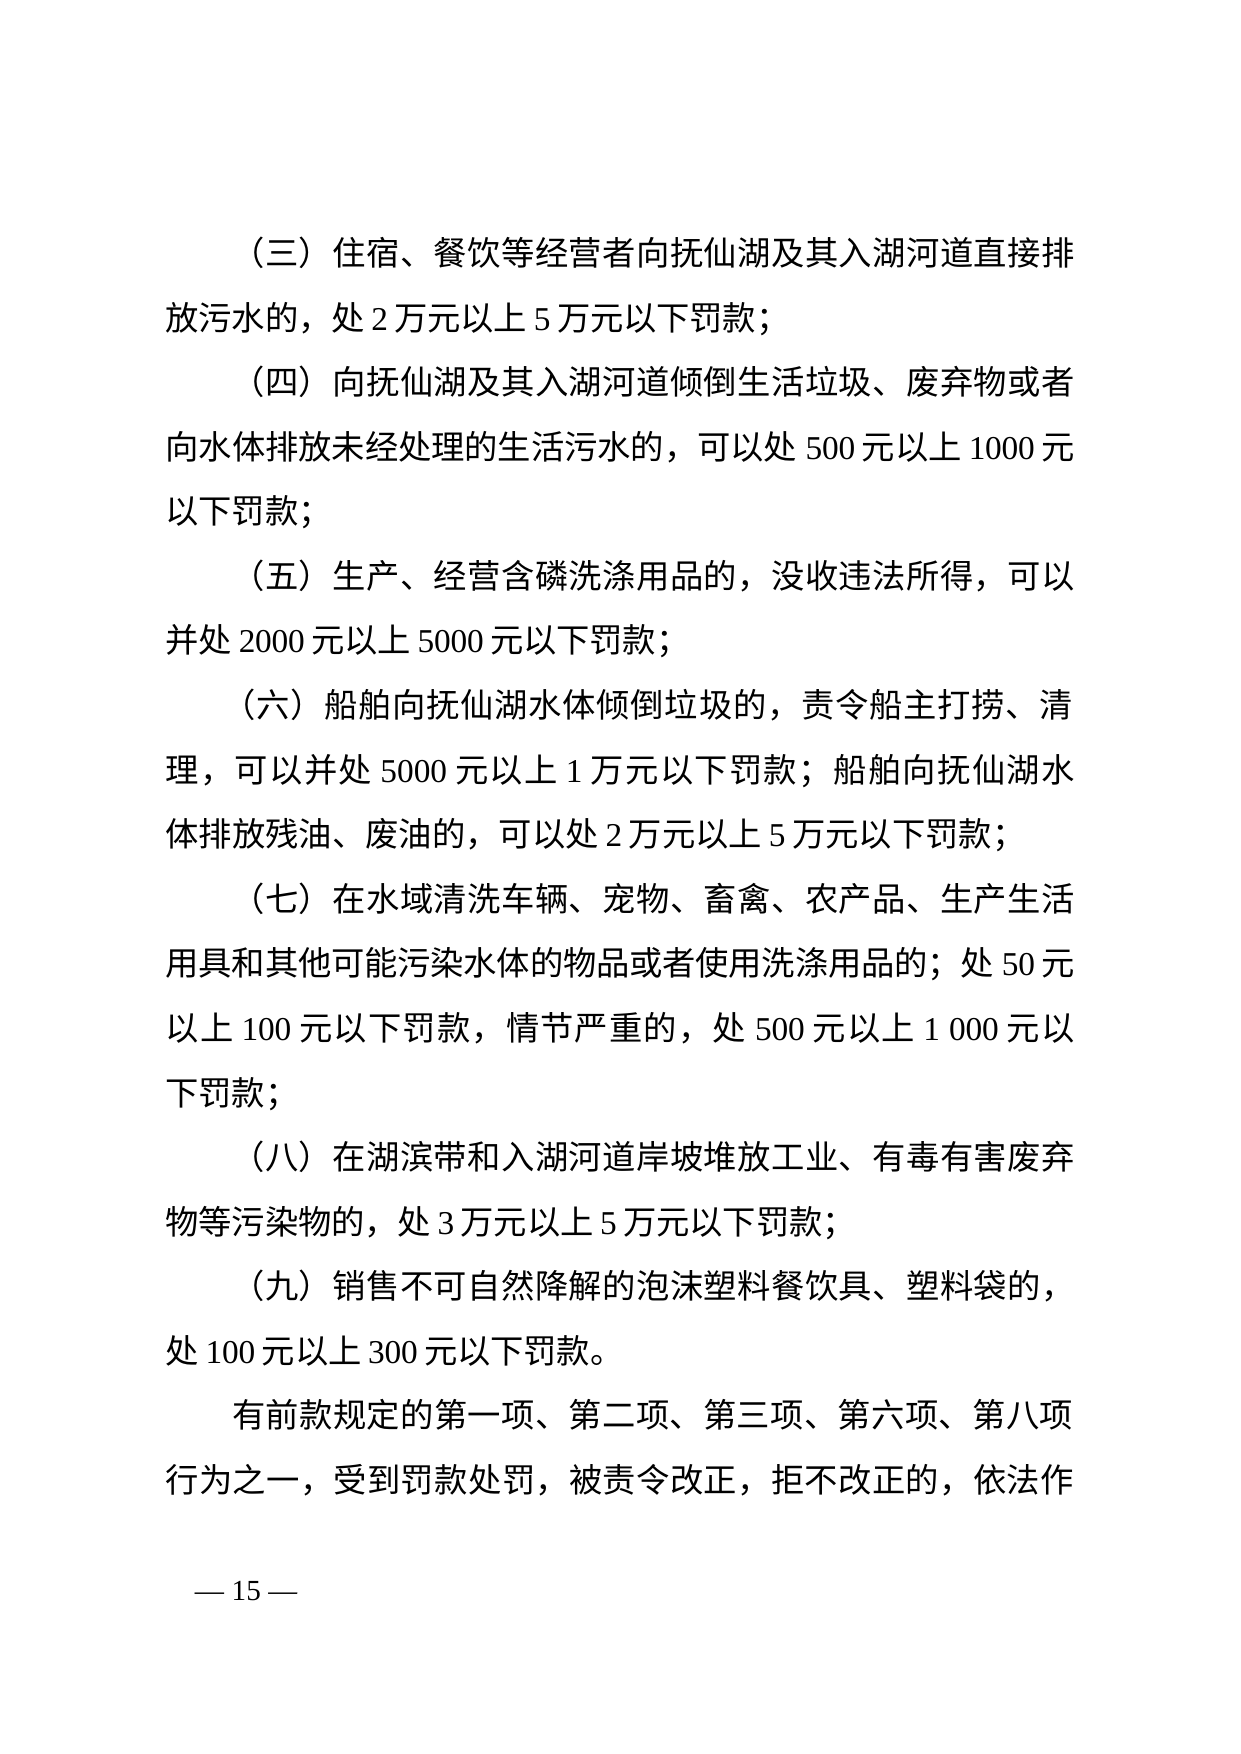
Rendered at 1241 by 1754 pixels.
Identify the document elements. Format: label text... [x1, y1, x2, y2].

text （九）销售不可自然降解的泡沫塑料餐饮具、塑料袋的，处100元以上300元以下罚款。 [165, 1247, 1075, 1376]
text （三）住宿、餐饮等经营者向抚仙湖及其入湖河道直接排放污水的，处2万元以上5万元以下罚款； [165, 214, 1075, 343]
text （七）在水域清洗车辆、宠物、畜禽、农产品、生产生活用具和其他可能污染水体的物品或者使用洗涤用品的；处50元以上100元以下罚款，情节严重的，处500元以上1 000元以下罚款； [165, 859, 1075, 1118]
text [165, 1376, 1075, 1505]
text （八）在湖滨带和入湖河道岸坡堆放工业、有毒有害废弃物等污染物的，处3万元以上5万元以下罚款； [165, 1118, 1075, 1247]
text （五）生产、经营含磷洗涤用品的，没收违法所得，可以并处2000元以上5000元以下罚款； [165, 537, 1075, 666]
text （四）向抚仙湖及其入湖河道倾倒生活垃圾、废弃物或者向水体排放未经处理的生活污水的，可以处500元以上1000元以下罚款； [165, 343, 1075, 537]
text （六）船舶向抚仙湖水体倾倒垃圾的，责令船主打捞、清理，可以并处5000元以上1万元以下罚款；船舶向抚仙湖水体排放残油、废油的，可以处2万元以上5万元以下罚款； [165, 666, 1075, 859]
